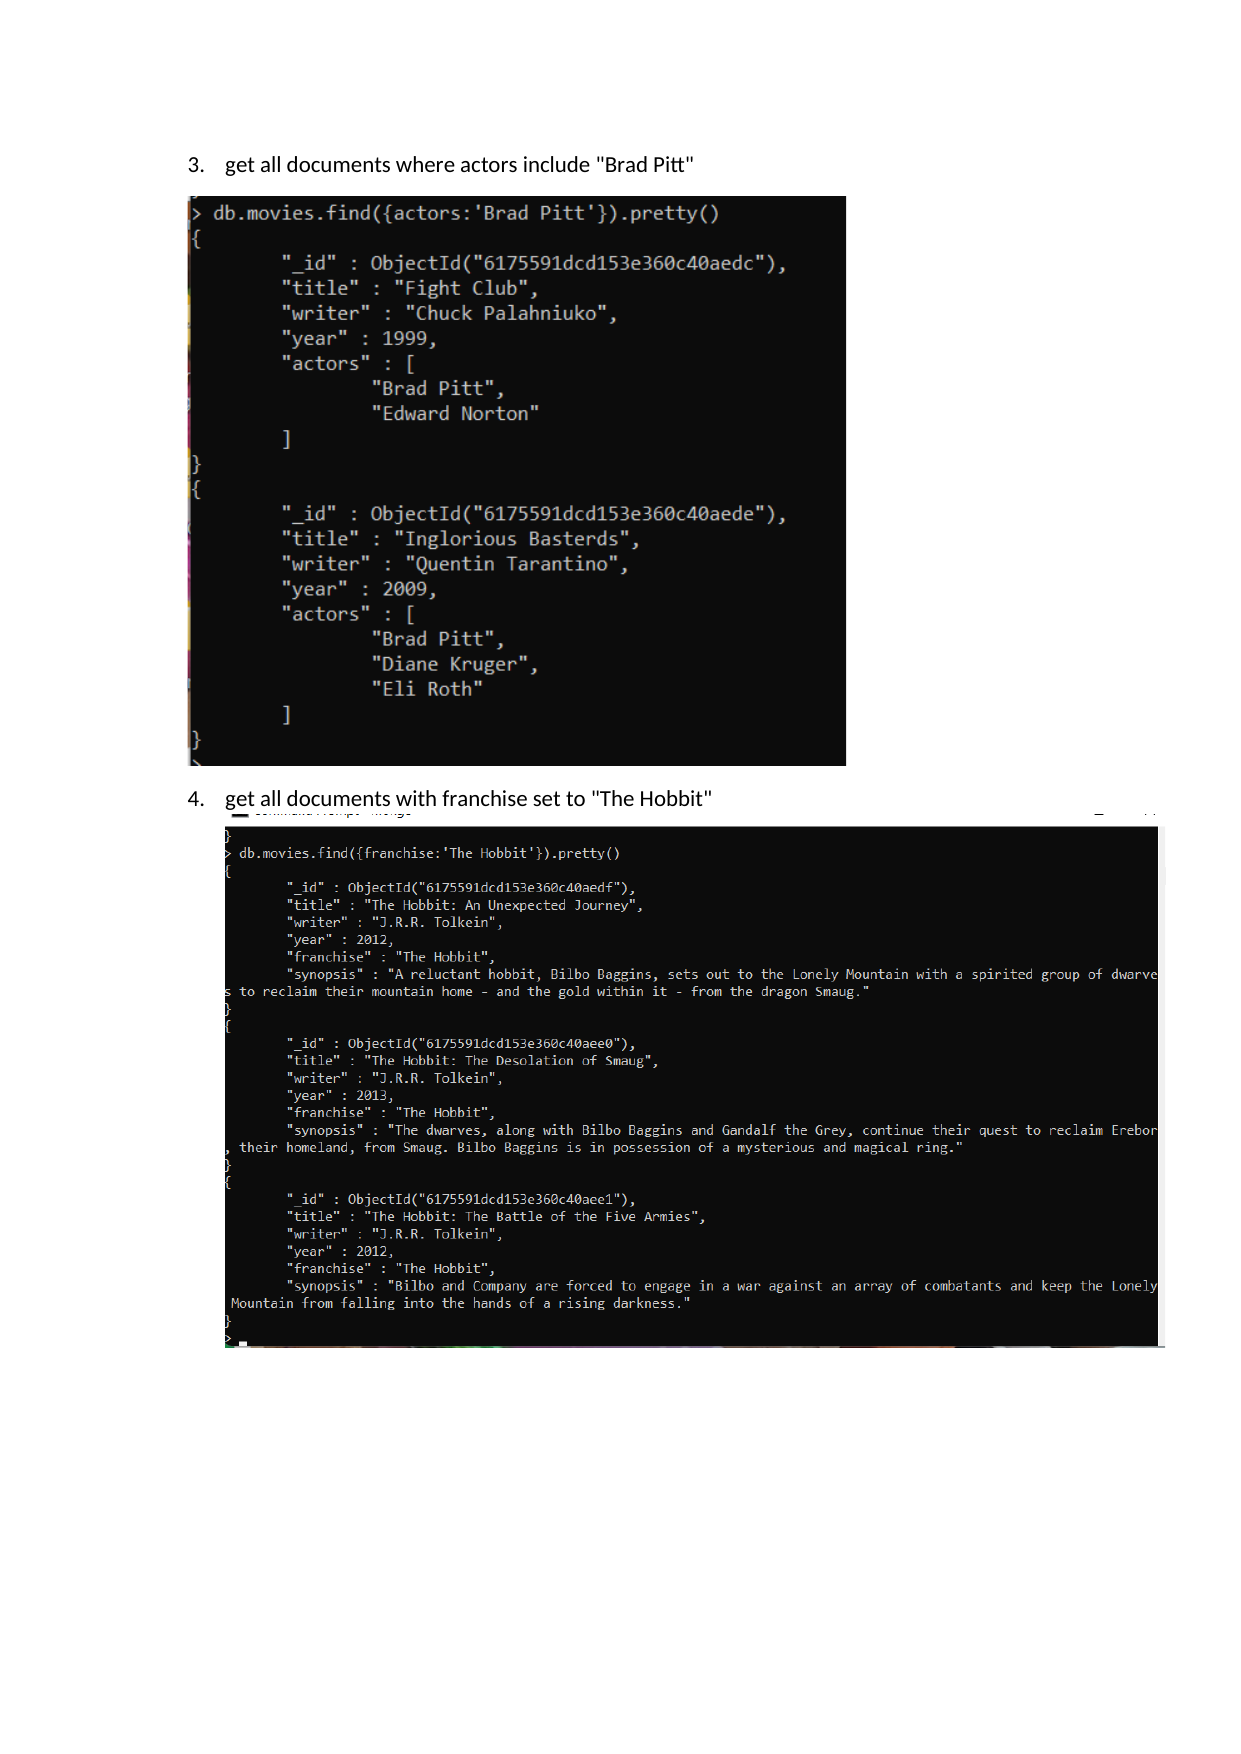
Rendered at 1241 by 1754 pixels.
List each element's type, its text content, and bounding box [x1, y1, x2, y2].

picture [225, 814, 1166, 1348]
picture [187, 196, 847, 766]
list get all documents where actors include "Brad Pitt" [187, 150, 1090, 178]
